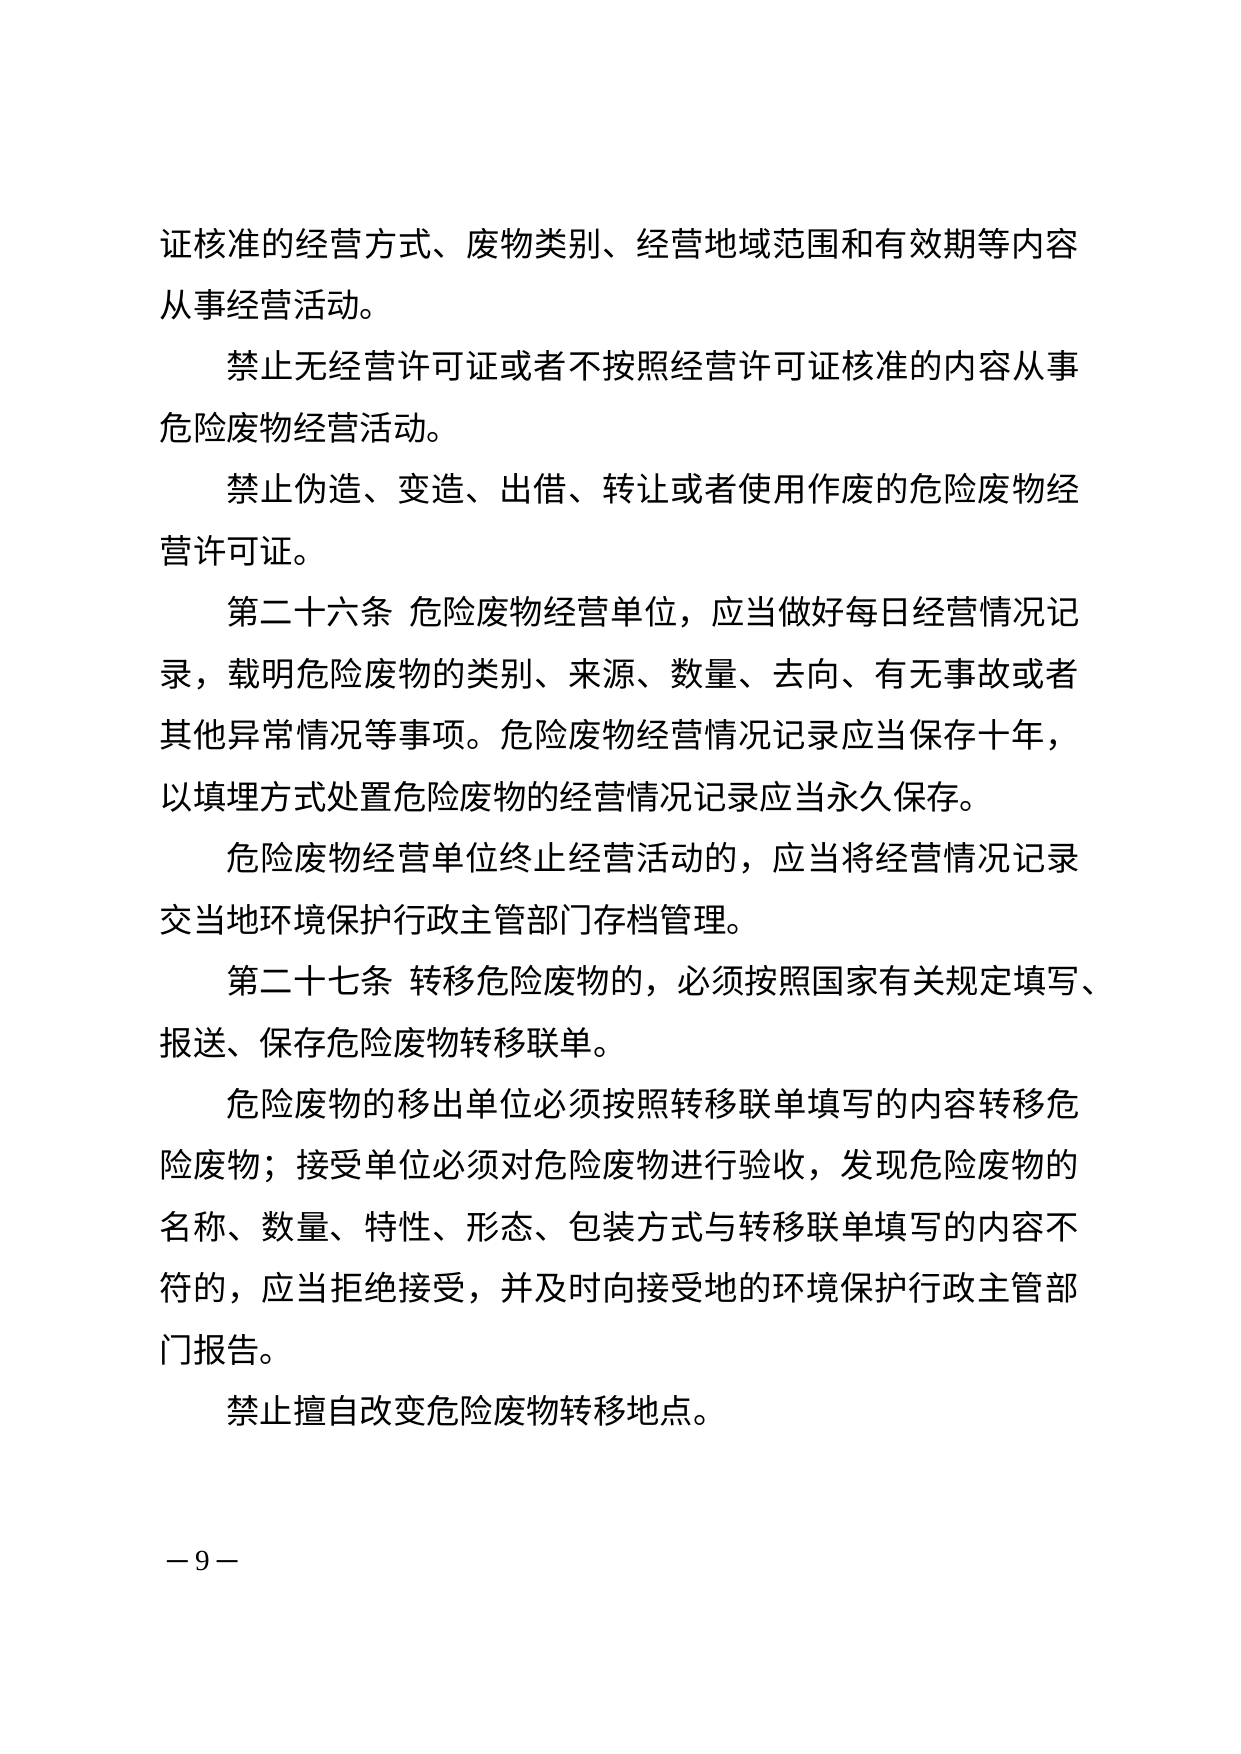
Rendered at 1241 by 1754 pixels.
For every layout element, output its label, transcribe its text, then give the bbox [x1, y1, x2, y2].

text 危险废物的移出单位必须按照转移联单填写的内容转移危险废物；接受单位必须对危险废物进行验收，发现危险废物的名称、数量、特性、形态、包装方式与转移联单填写的内容不符的，应当拒绝接受，并及时向接受地的环境保护行政主管部门报告。 [159, 1067, 1081, 1374]
text 禁止擅自改变危险废物转移地点。 [159, 1374, 1081, 1436]
text 禁止无经营许可证或者不按照经营许可证核准的内容从事危险废物经营活动。 [159, 330, 1081, 453]
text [159, 207, 1081, 330]
text 危险废物经营单位终止经营活动的，应当将经营情况记录交当地环境保护行政主管部门存档管理。 [159, 821, 1081, 944]
text 第二十七条 转移危险废物的，必须按照国家有关规定填写、报送、保存危险废物转移联单。 [159, 944, 1081, 1067]
text 禁止伪造、变造、出借、转让或者使用作废的危险废物经营许可证。 [159, 453, 1081, 576]
text 第二十六条 危险废物经营单位，应当做好每日经营情况记录，载明危险废物的类别、来源、数量、去向、有无事故或者其他异常情况等事项。危险废物经营情况记录应当保存十年，以填埋方式处置危险废物的经营情况记录应当永久保存。 [159, 576, 1081, 821]
